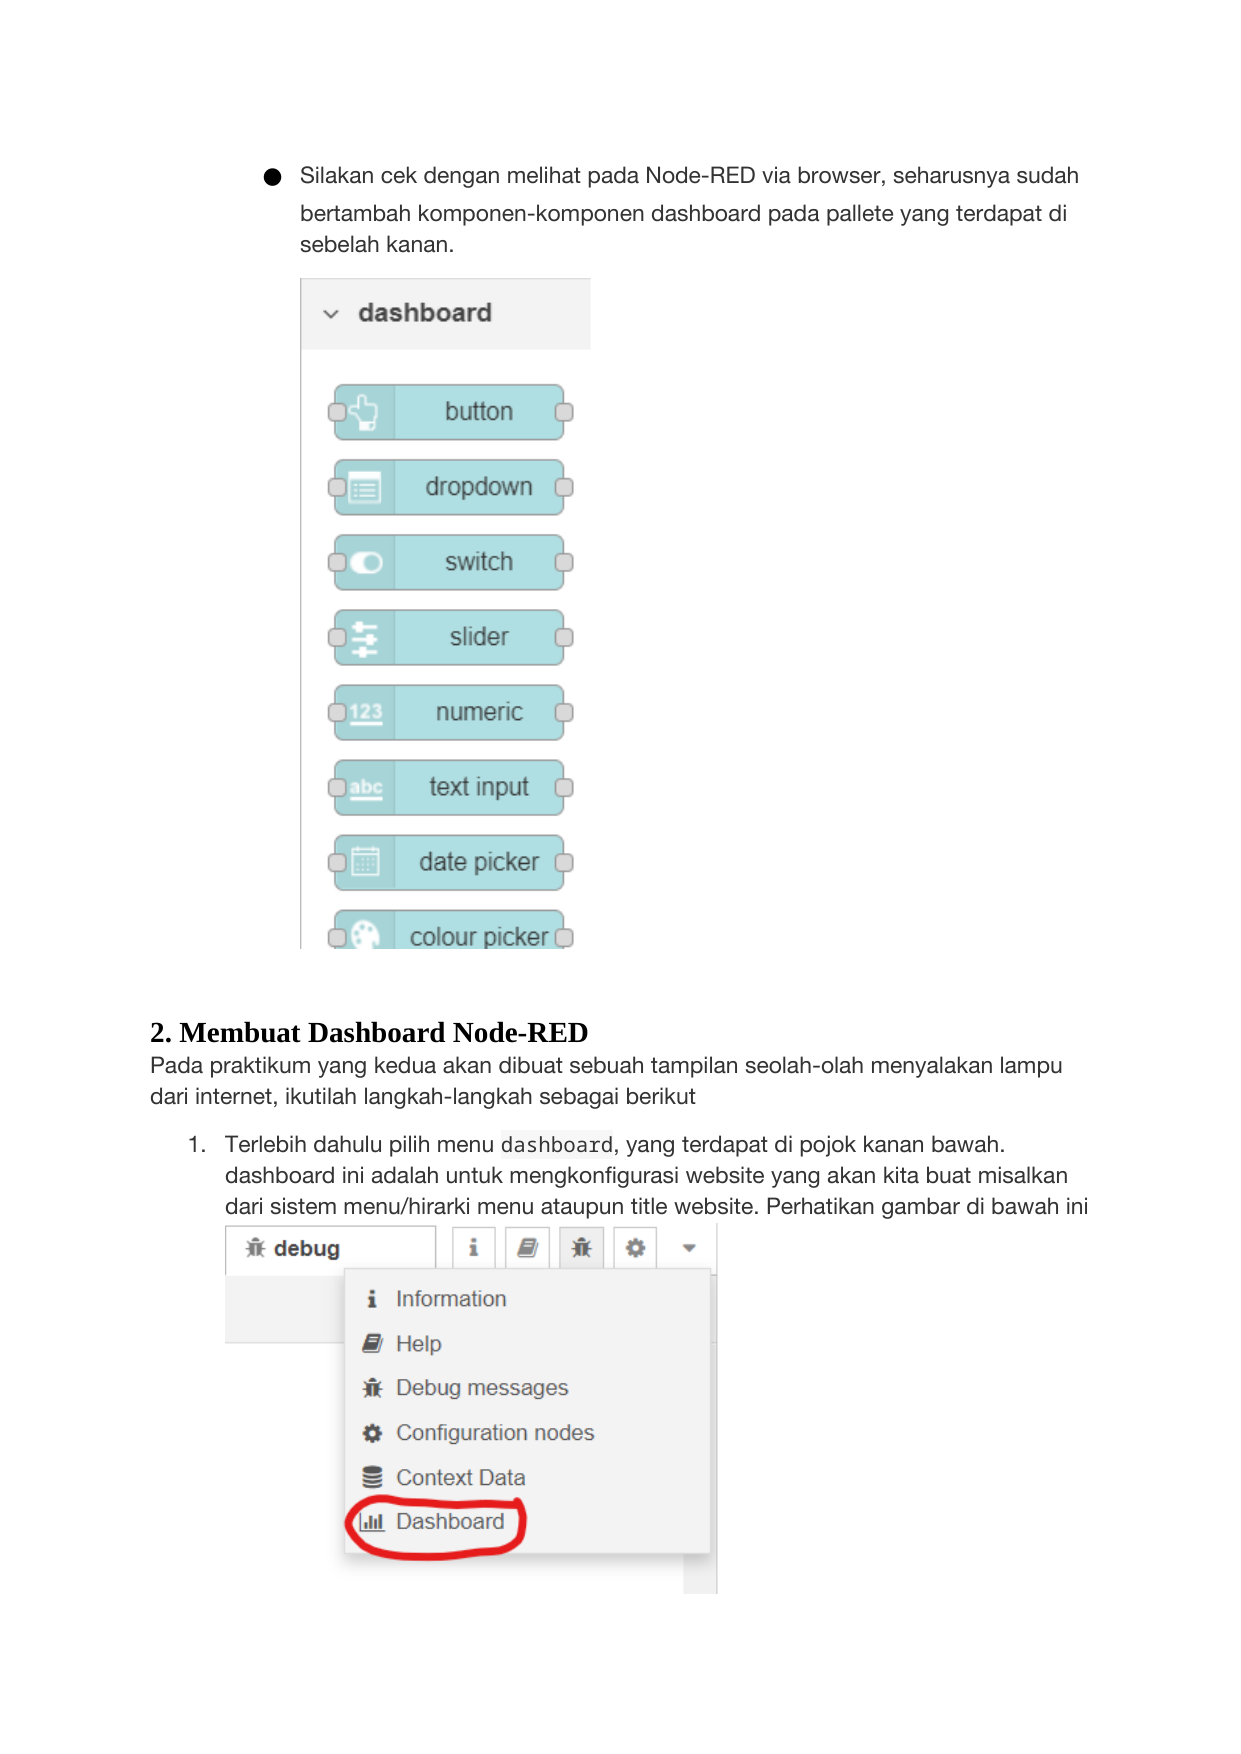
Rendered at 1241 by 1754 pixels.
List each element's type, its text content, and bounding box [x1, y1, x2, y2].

text Pada praktikum yang kedua akan dibuat sebuah tampilan seolah-olah menyalakan lampu dari internet, ikutilah langkah-langkah sebagai berikut [150, 1051, 1090, 1111]
list Terlebih dahulu pilih menu dashboard, yang terdapat di pojok kanan bawah. dashboard ini adalah untuk mengkonfigurasi website yang akan kita buat misalkan dari sistem menu/hirarki menu ataupun title website. Perhatikan gambar di bawah ini [187, 1130, 1090, 1221]
list Silakan cek dengan melihat pada Node-RED via browser, seharusnya sudah bertambah komponen-komponen dashboard pada pallete yang terdapat di sebelah kanan. [262, 150, 1090, 259]
picture [300, 278, 591, 949]
subtitle 2. Membuat Dashboard Node-RED [150, 1015, 1090, 1049]
picture [225, 1223, 718, 1594]
